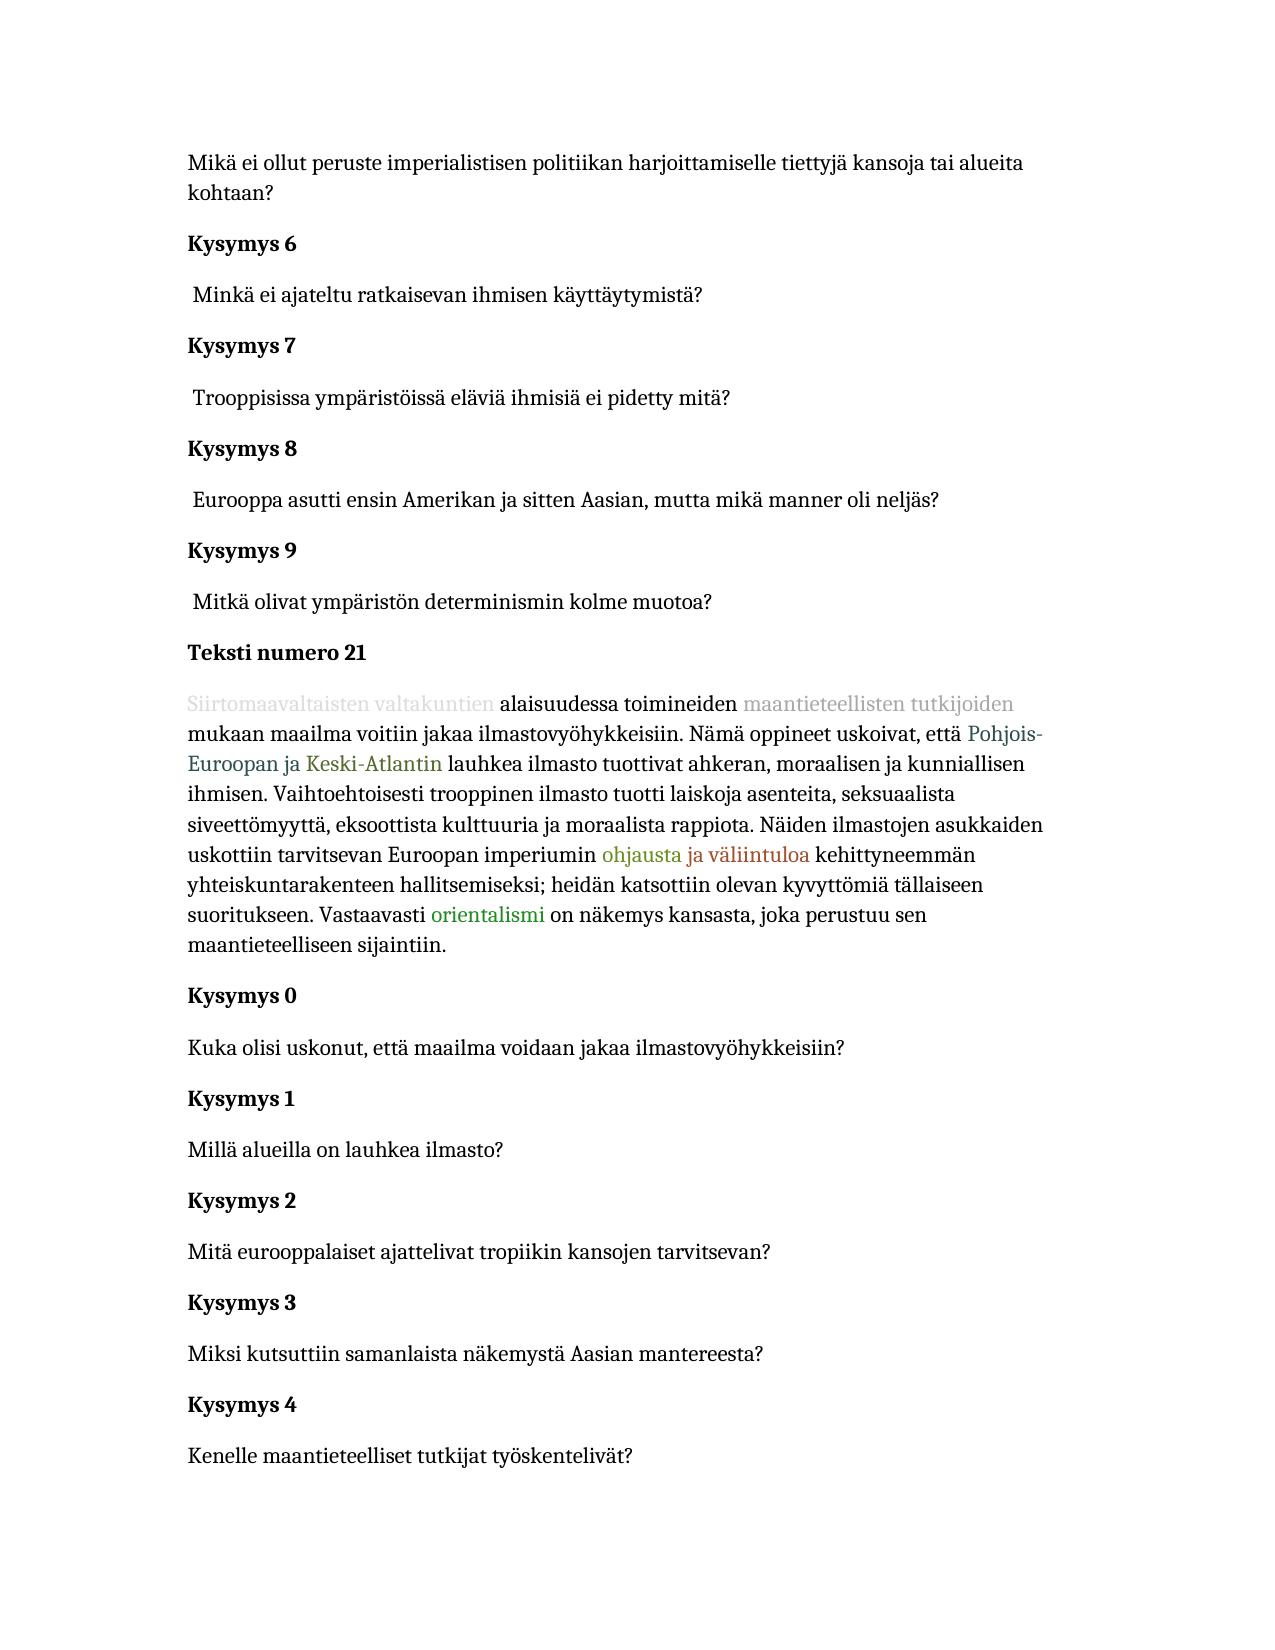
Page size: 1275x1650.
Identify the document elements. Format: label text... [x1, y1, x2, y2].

text Mitä eurooppalaiset ajattelivat tropiikin kansojen tarvitsevan? [187, 1238, 1087, 1265]
text Kysymys 2 [187, 1187, 1087, 1214]
text Minkä ei ajateltu ratkaisevan ihmisen käyttäytymistä? [187, 282, 1087, 309]
text Trooppisissa ympäristöissä eläviä ihmisiä ei pidetty mitä? [187, 384, 1087, 411]
text Teksti numero 21 [187, 639, 1087, 666]
text Millä alueilla on lauhkea ilmasto? [187, 1136, 1087, 1163]
text Mikä ei ollut peruste imperialistisen politiikan harjoittamiselle tiettyjä kansoja tai alueita kohtaan? [187, 150, 1087, 207]
text Miksi kutsuttiin samanlaista näkemystä Aasian mantereesta? [187, 1341, 1087, 1367]
text Kysymys 4 [187, 1392, 1087, 1418]
text Kysymys 8 [187, 435, 1087, 462]
text Mitkä olivat ympäristön determinismin kolme muotoa? [187, 588, 1087, 615]
text Kysymys 6 [187, 231, 1087, 258]
text Kenelle maantieteelliset tutkijat työskentelivät? [187, 1443, 1087, 1469]
text Kuka olisi uskonut, että maailma voidaan jakaa ilmastovyöhykkeisiin? [187, 1034, 1087, 1061]
text Kysymys 7 [187, 333, 1087, 360]
text Kysymys 1 [187, 1085, 1087, 1112]
text Eurooppa asutti ensin Amerikan ja sitten Aasian, mutta mikä manner oli neljäs? [187, 486, 1087, 513]
text Kysymys 9 [187, 537, 1087, 564]
text Kysymys 0 [187, 983, 1087, 1010]
text Kysymys 3 [187, 1289, 1087, 1316]
text Siirtomaavaltaisten valtakuntien alaisuudessa toimineiden maantieteellisten tutkijoiden mukaan maailma voitiin jakaa ilmastovyöhykkeisiin. Nämä oppineet uskoivat, että Pohjois-Euroopan ja Keski-Atlantin lauhkea ilmasto tuottivat ahkeran, moraalisen ja kunniallisen ihmisen. Vaihtoehtoisesti trooppinen ilmasto tuotti laiskoja asenteita, seksuaalista siveettömyyttä, eksoottista kulttuuria ja moraalista rappiota. Näiden ilmastojen asukkaiden uskottiin tarvitsevan Euroopan imperiumin ohjausta ja väliintuloa kehittyneemmän yhteiskuntarakenteen hallitsemiseksi; heidän katsottiin olevan kyvyttömiä tällaiseen suoritukseen. Vastaavasti orientalismi on näkemys kansasta, joka perustuu sen maantieteelliseen sijaintiin. [187, 691, 1087, 959]
